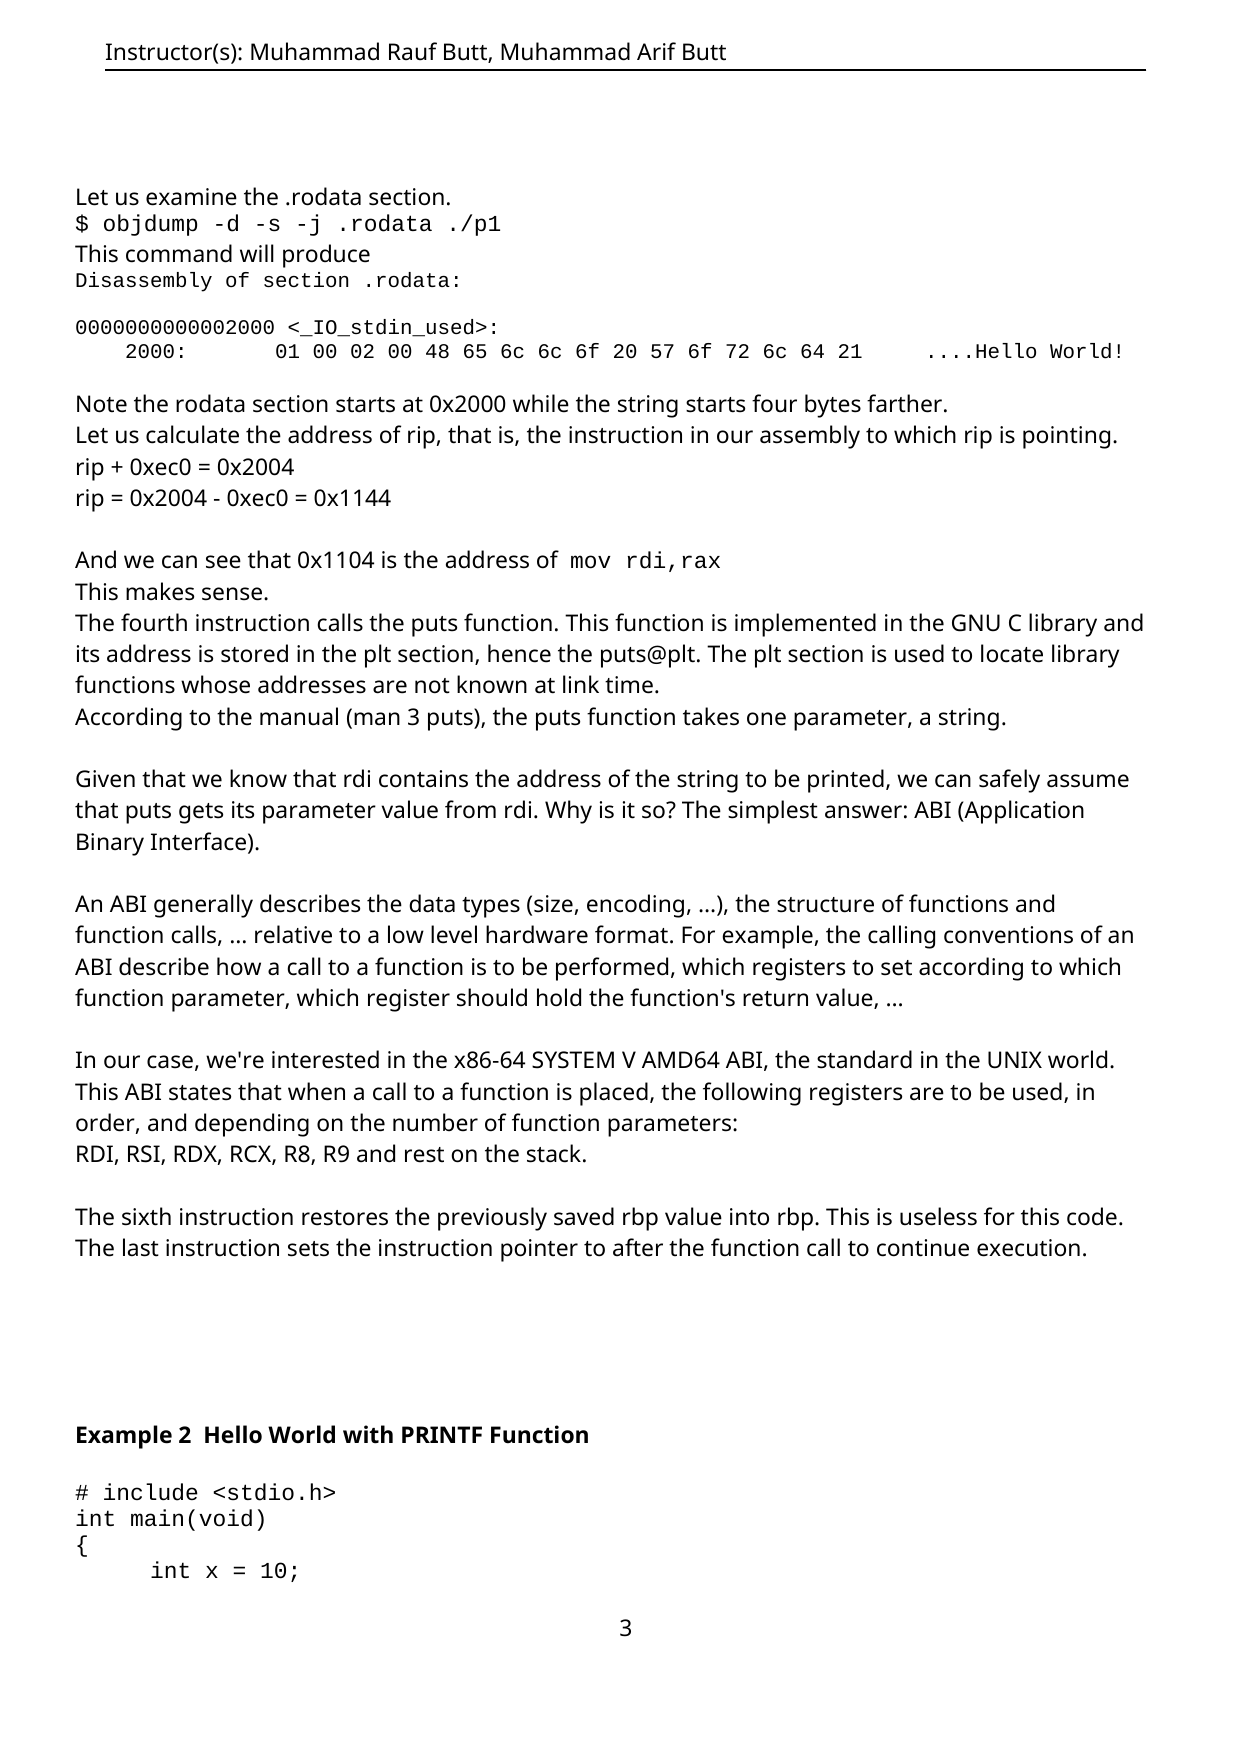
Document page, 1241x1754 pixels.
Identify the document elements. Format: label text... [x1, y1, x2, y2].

text Note the rodata section starts at 0x2000 while the string starts four bytes farther. [75, 388, 1146, 419]
text { [75, 1534, 1146, 1559]
text In our case, we're interested in the x86-64 SYSTEM V AMD64 ABI, the standard in the UNIX world. This ABI states that when a call to a function is placed, the following registers are to be used, in order, and depending on the number of function parameters: [75, 1044, 1146, 1138]
text int x = 10; [75, 1559, 1146, 1586]
text Given that we know that rdi contains the address of the string to be printed, we can safely assume that puts gets its parameter value from rdi. Why is it so? The simplest answer: ABI (Application Binary Interface). [75, 763, 1146, 857]
text 2000: 01 00 02 00 48 65 6c 6c 6f 20 57 6f 72 6c 64 21 ....Hello World! [75, 341, 1146, 364]
text # include <stdio.h> [75, 1482, 1146, 1508]
text $ objdump -d -s -j .rodata ./p1 [75, 212, 1146, 238]
text Disassembly of section .rodata: [75, 270, 1146, 293]
text rip + 0xec0 = 0x2004 [75, 450, 1146, 482]
text Example 2 Hello World with PRINTF Function [75, 1419, 1146, 1451]
text The last instruction sets the instruction pointer to after the function call to continue execution. [75, 1232, 1146, 1263]
text Let us examine the .rodata section. [75, 181, 1146, 212]
text rip = 0x2004 - 0xec0 = 0x1144 [75, 482, 1146, 513]
text The fourth instruction calls the puts function. This function is implemented in the GNU C library and its address is stored in the plt section, hence the puts@plt. The plt section is used to locate library functions whose addresses are not known at link time. [75, 607, 1146, 701]
text The sixth instruction restores the previously saved rbp value into rbp. This is useless for this code. [75, 1201, 1146, 1232]
text According to the manual (man 3 puts), the puts function takes one parameter, a string. [75, 701, 1146, 732]
text Let us calculate the address of rip, that is, the instruction in our assembly to which rip is pointing. [75, 419, 1146, 450]
text This makes sense. [75, 576, 1146, 607]
text int main(void) [75, 1508, 1146, 1534]
text RDI, RSI, RDX, RCX, R8, R9 and rest on the stack. [75, 1138, 1146, 1169]
text And we can see that 0x1104 is the address of mov rdi,rax [75, 544, 1146, 576]
text This command will produce [75, 238, 1146, 270]
text 0000000000002000 <_IO_stdin_used>: [75, 317, 1146, 341]
text An ABI generally describes the data types (size, encoding, …), the structure of functions and function calls, … relative to a low level hardware format. For example, the calling conventions of an ABI describe how a call to a function is to be performed, which registers to set according to which function parameter, which register should hold the function's return value, … [75, 888, 1146, 1013]
